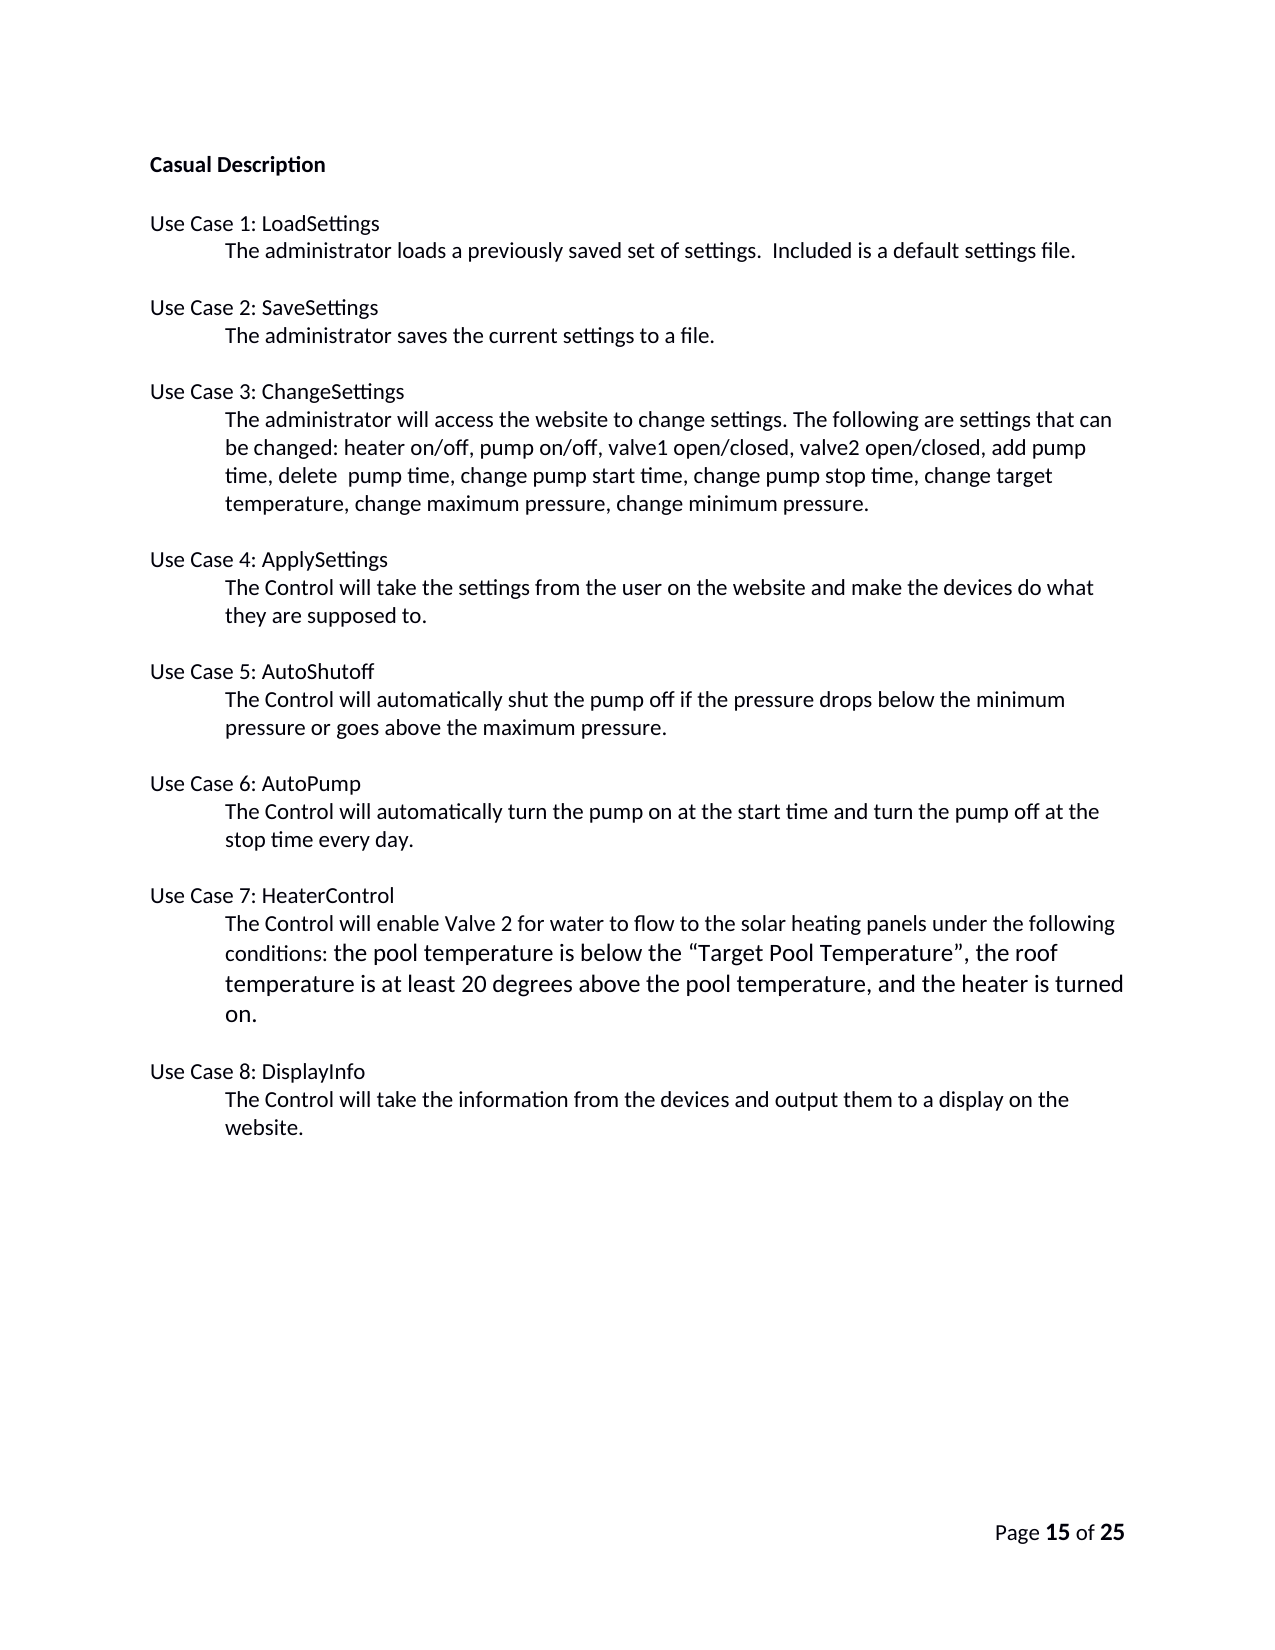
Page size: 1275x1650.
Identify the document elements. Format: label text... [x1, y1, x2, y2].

text Use Case 1: LoadSettings [150, 209, 1125, 237]
text The administrator loads a previously saved set of settings. Included is a default settings file. [150, 237, 1125, 265]
text The Control will automatically turn the pump on at the start time and turn the pump off at the stop time every day. [225, 797, 1125, 853]
text Use Case 7: HeaterControl [150, 881, 1125, 909]
text The Control will take the information from the devices and output them to a display on the website. [225, 1085, 1125, 1141]
text The administrator saves the current settings to a file. [150, 321, 1125, 349]
text The Control will take the settings from the user on the website and make the devices do what they are supposed to. [225, 573, 1125, 629]
text The administrator will access the website to change settings. The following are settings that can be changed: heater on/off, pump on/off, valve1 open/closed, valve2 open/closed, add pump time, delete pump time, change pump start time, change pump stop time, change target temperature, change maximum pressure, change minimum pressure. [225, 405, 1125, 517]
text The Control will enable Valve 2 for water to flow to the solar heating panels under the following conditions: the pool temperature is below the “Target Pool Temperature”, the roof temperature is at least 20 degrees above the pool temperature, and the heater is turned on. [225, 909, 1125, 1029]
text Use Case 6: AutoPump [150, 769, 1125, 797]
text Use Case 2: SaveSettings [150, 293, 1125, 321]
text Use Case 4: ApplySettings [150, 545, 1125, 573]
text Use Case 3: ChangeSettings [150, 377, 1125, 405]
text Use Case 8: DisplayInfo [150, 1057, 1125, 1085]
text The Control will automatically shut the pump off if the pressure drops below the minimum pressure or goes above the maximum pressure. [225, 685, 1125, 741]
text Casual Description [150, 150, 1125, 178]
text Use Case 5: AutoShutoff [150, 657, 1125, 685]
